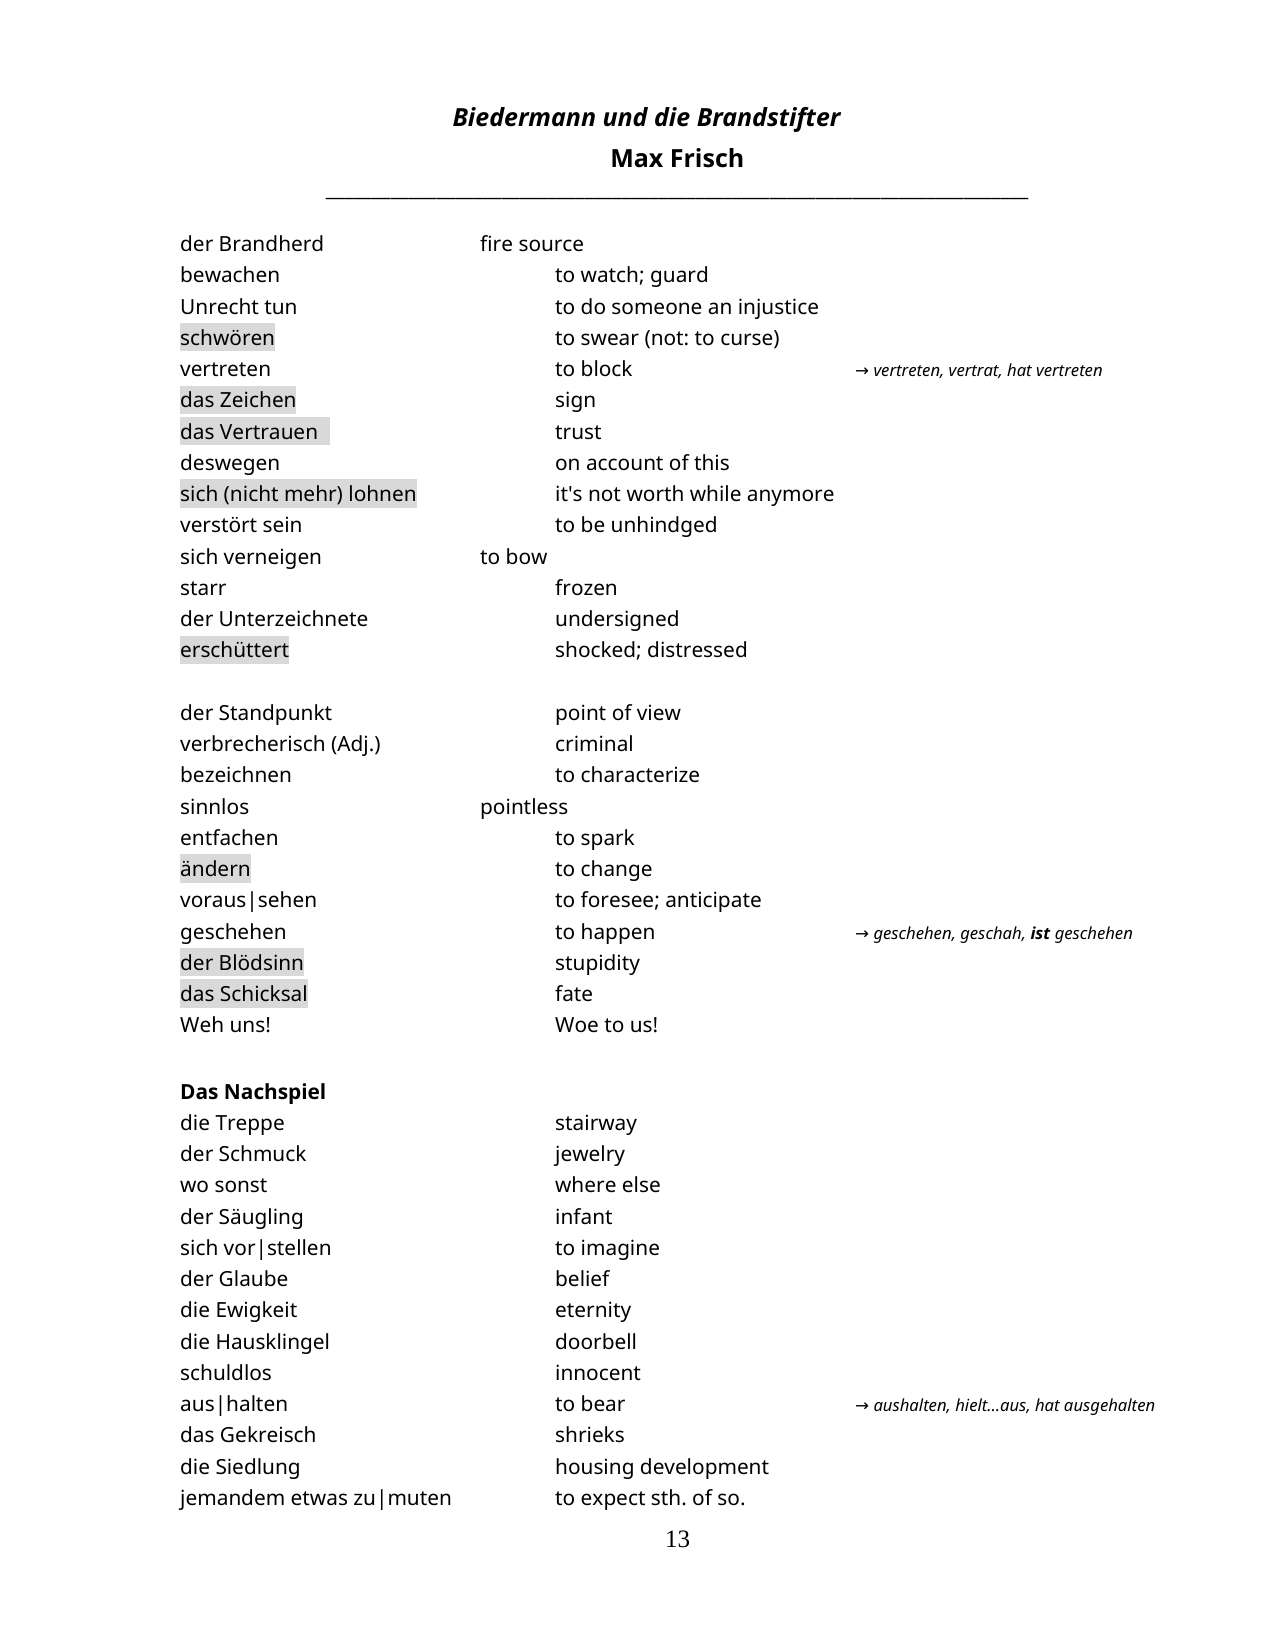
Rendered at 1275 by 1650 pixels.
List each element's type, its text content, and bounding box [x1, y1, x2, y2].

text deswegen on account of this [180, 450, 1249, 475]
text der Unterzeichnete undersigned [180, 607, 1249, 632]
text entfachen to spark [180, 825, 1249, 850]
text das Schicksal fate [308, 982, 1249, 1007]
text das Zeichen sign [296, 388, 1249, 413]
text wo sonst where else [105, 1173, 1249, 1198]
text Weh uns! Woe to us! [180, 1013, 1249, 1038]
text schuldlos innocent [105, 1360, 1249, 1385]
text schwören to swear (not: to curse) [275, 325, 1249, 350]
text die Treppe stairway [105, 1110, 1249, 1135]
text sinnlos pointless [180, 794, 1249, 819]
text der Standpunkt point of view [105, 700, 1249, 725]
text jemandem etwas zu|muten to expect sth. of so. [105, 1485, 1249, 1510]
text bewachen to watch; guard [180, 263, 1249, 288]
text sich verneigen to bow [180, 544, 1249, 569]
text starr frozen [180, 575, 1249, 600]
text der Blödsinn stupidity [304, 950, 1249, 975]
text geschehen to happen → geschehen, geschah, ist geschehen [180, 919, 1249, 944]
text der Schmuck jewelry [105, 1142, 1249, 1167]
text verstört sein to be unhindged [180, 513, 1249, 538]
text der Säugling infant [105, 1204, 1249, 1229]
text der Brandherd fire source [180, 232, 1249, 257]
text erschüttert shocked; distressed [289, 638, 1249, 663]
text aus|halten to bear → aushalten, hielt…aus, hat ausgehalten [105, 1392, 1249, 1417]
text Unrecht tun to do someone an injustice [180, 294, 1249, 319]
text sich vor|stellen to imagine [105, 1235, 1249, 1260]
text verbrecherisch (Adj.) criminal [105, 732, 1249, 757]
text ändern to change [251, 857, 1249, 882]
text vertreten to block → vertreten, vertrat, hat vertreten [180, 357, 1249, 382]
text die Siedlung housing development [105, 1454, 1249, 1479]
text die Hausklingel doorbell [105, 1329, 1249, 1354]
text die Ewigkeit eternity [105, 1298, 1249, 1323]
text voraus|sehen to foresee; anticipate [180, 888, 1249, 913]
text Das Nachspiel [105, 1079, 1249, 1104]
text das Vertrauen trust [330, 419, 1249, 444]
text das Gekreisch shrieks [105, 1423, 1249, 1448]
text sich (nicht mehr) lohnen it's not worth while anymore [417, 482, 1249, 507]
text der Glaube belief [105, 1267, 1249, 1292]
text bezeichnen to characterize [105, 763, 1249, 788]
